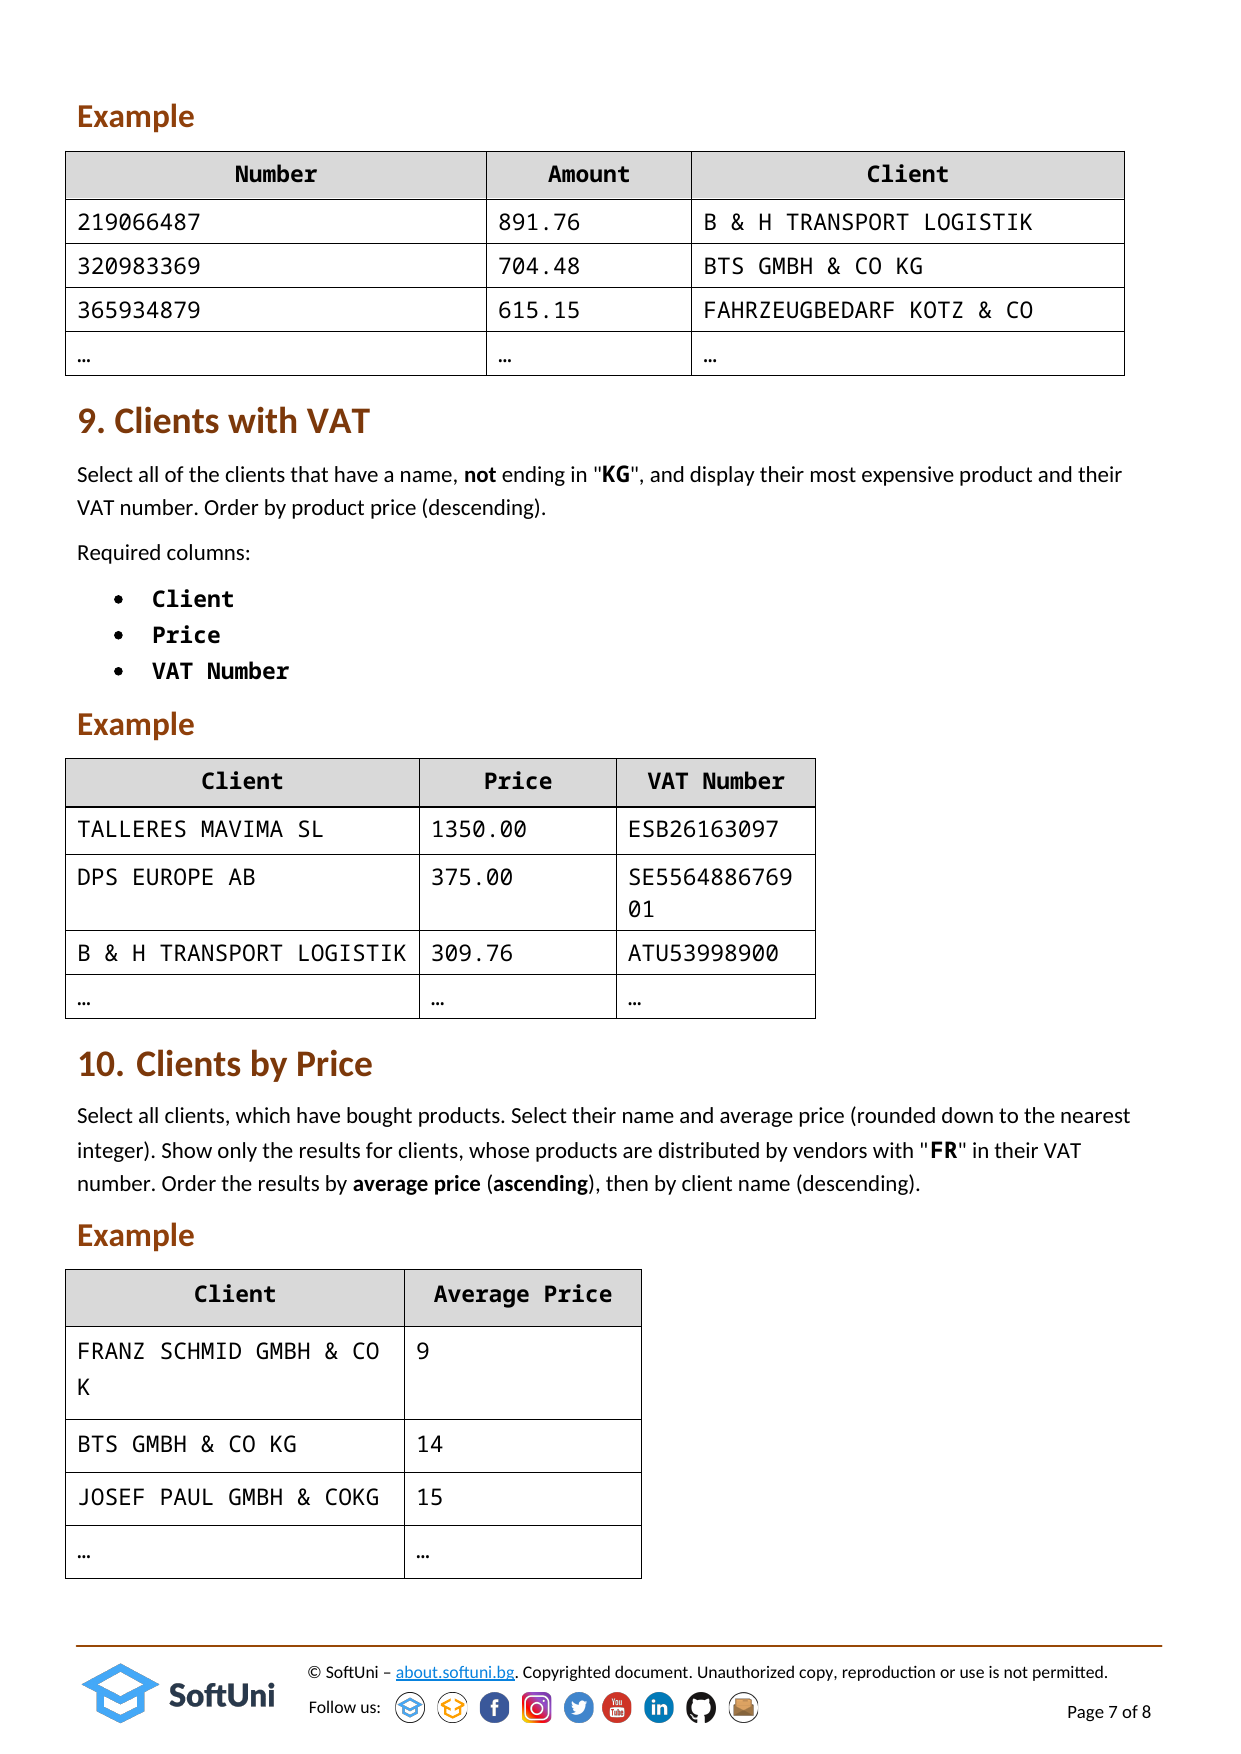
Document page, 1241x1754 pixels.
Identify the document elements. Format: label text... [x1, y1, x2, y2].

picture [658, 1705, 667, 1714]
text Select all clients, which have bought products. Select their name and average price (rounded down to the nearest integer). Show only the results for clients, whose products are distributed by vendors with "FR" in their VAT number. Order the results by average price (ascending), then by client name (descending). [77, 1101, 1163, 1197]
table_header Price [420, 759, 616, 806]
list VAT Number [114, 655, 1163, 686]
table_cell 375.00 [420, 855, 616, 930]
table_cell 9 [405, 1327, 641, 1419]
subtitle Clients with VAT [77, 397, 1163, 443]
table_cell B & H TRANSPORT LOGISTIK [66, 931, 419, 974]
table_cell 15 [405, 1473, 641, 1525]
table_cell 891.76 [487, 200, 691, 243]
table_cell … [420, 975, 616, 1018]
table_cell 320983369 [66, 244, 486, 287]
table_cell 309.76 [420, 931, 616, 974]
text Required columns: [77, 538, 1163, 566]
picture [395, 1692, 425, 1723]
table_cell DPS EUROPE AB [66, 855, 419, 930]
list Price [114, 619, 1163, 650]
table_cell 365934879 [66, 288, 486, 331]
table_header Client [692, 152, 1124, 198]
picture [479, 1692, 510, 1723]
picture [665, 1692, 674, 1701]
table_cell TALLERES MAVIMA SL [66, 808, 419, 854]
table_cell 14 [405, 1420, 641, 1472]
table_cell 1350.00 [420, 808, 616, 854]
text Select all of the clients that have a name, not ending in "KG", and display their most expensive product and their VAT number. Order by product price (descending). [77, 458, 1163, 522]
table_header Client [66, 1270, 404, 1326]
table_cell ATU53998900 [617, 931, 815, 974]
table_cell FRANZ SCHMID GMBH & CO K [66, 1327, 404, 1419]
picture [75, 1658, 281, 1729]
table_cell B & H TRANSPORT LOGISTIK [692, 200, 1124, 243]
picture [522, 1692, 552, 1723]
table_cell … [66, 975, 419, 1018]
table_cell ESB26163097 [617, 808, 815, 854]
table_cell … [405, 1526, 641, 1578]
picture [644, 1692, 653, 1701]
subtitle Clients by Price [77, 1040, 1163, 1086]
picture [564, 1692, 594, 1723]
table_cell SE556488676901 [617, 855, 815, 930]
table_cell … [487, 332, 691, 375]
table_header Client [66, 759, 419, 806]
list Client [114, 583, 1163, 614]
table_cell JOSEF PAUL GMBH & COKG [66, 1473, 404, 1525]
table_cell BTS GMBH & CO KG [66, 1420, 404, 1472]
table_cell … [617, 975, 815, 1018]
subtitle Example [77, 703, 1163, 744]
picture [437, 1692, 468, 1723]
table_cell … [66, 332, 486, 375]
picture [686, 1692, 716, 1723]
picture [728, 1692, 759, 1723]
table_header VAT Number [617, 759, 815, 806]
subtitle Example [77, 1214, 1163, 1254]
table_cell BTS GMBH & CO KG [692, 244, 1124, 287]
table_cell 704.48 [487, 244, 691, 287]
table_header Average Price [405, 1270, 641, 1326]
picture [644, 1714, 653, 1723]
table_cell 219066487 [66, 200, 486, 243]
subtitle Example [77, 95, 1163, 136]
table_header Number [66, 152, 486, 198]
table_cell … [692, 332, 1124, 375]
picture [665, 1714, 674, 1723]
picture [602, 1692, 632, 1723]
table_header Amount [487, 152, 691, 198]
table_cell … [66, 1526, 404, 1578]
table_cell FAHRZEUGBEDARF KOTZ & CO [692, 288, 1124, 331]
table_cell 615.15 [487, 288, 691, 331]
